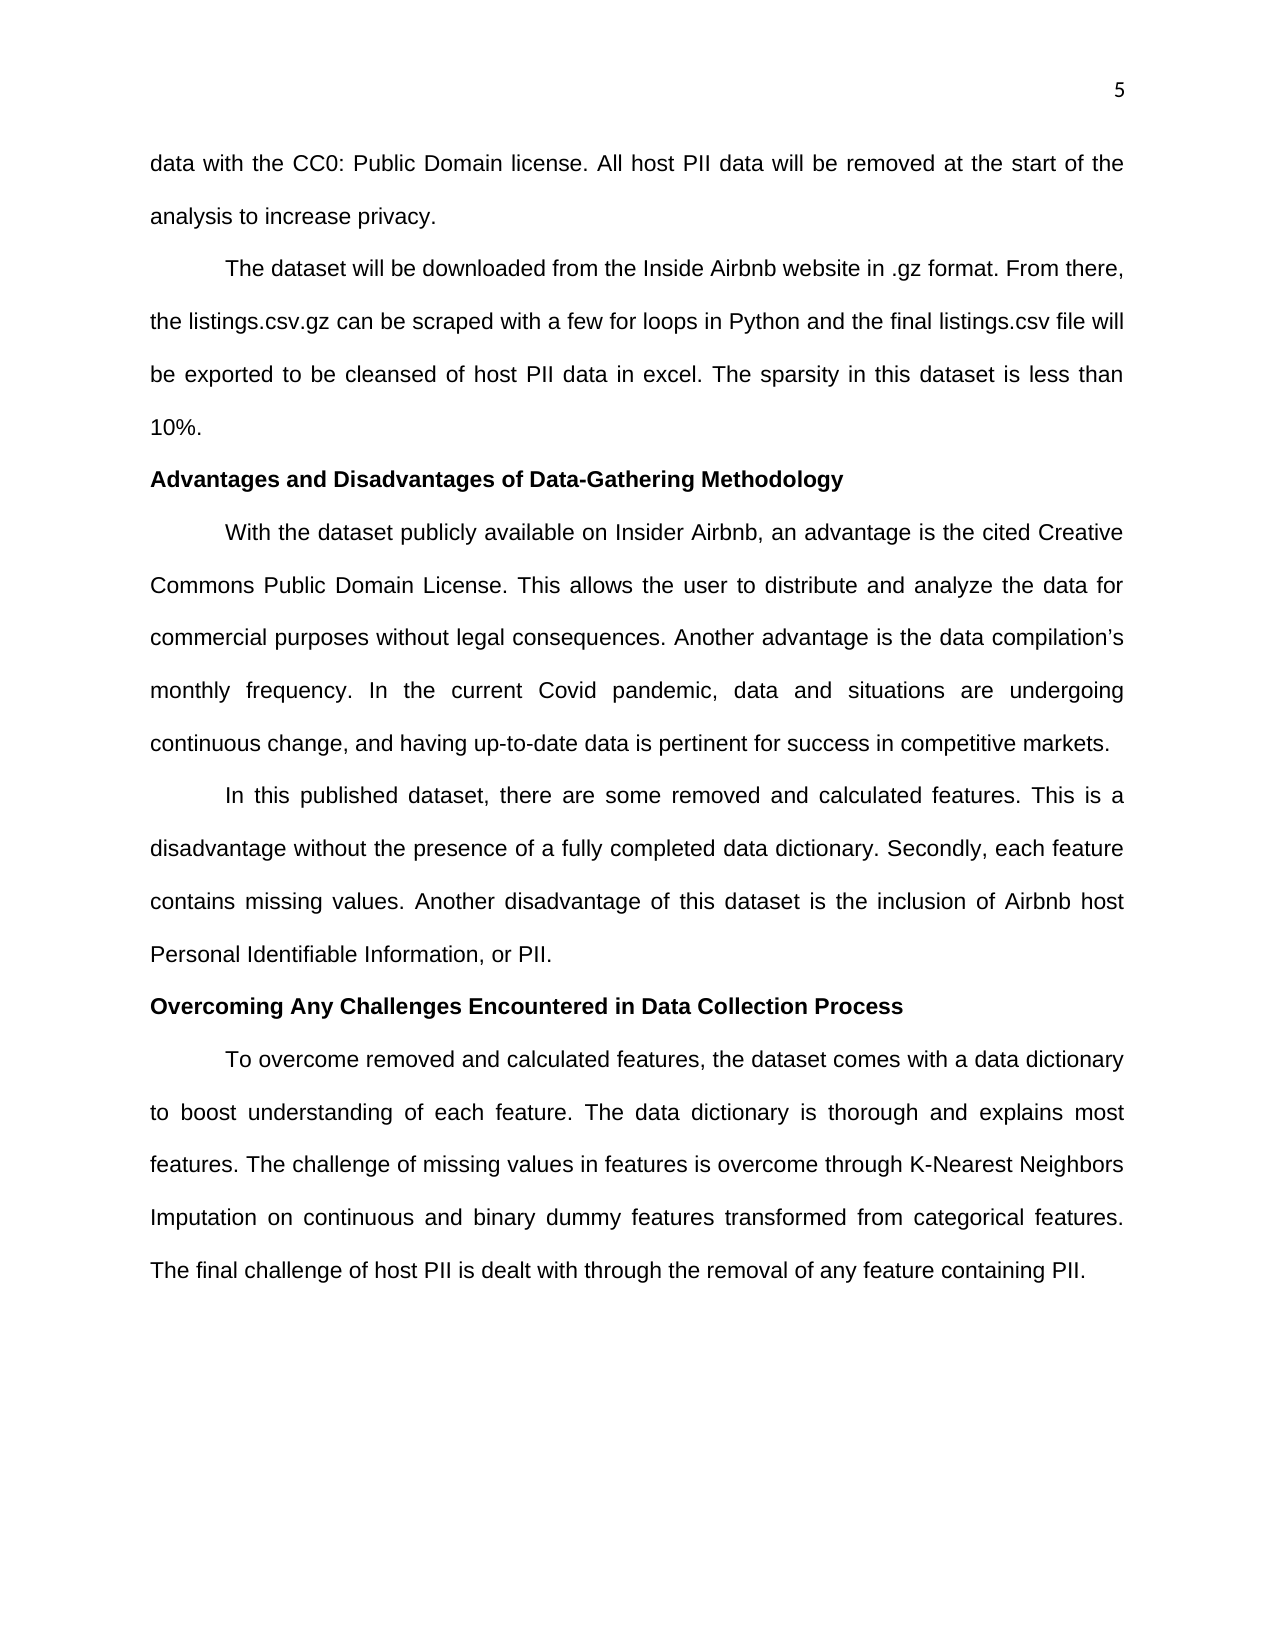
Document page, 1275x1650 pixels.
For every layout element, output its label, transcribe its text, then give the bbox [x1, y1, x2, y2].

text Advantages and Disadvantages of Data-Gathering Methodology [150, 466, 1125, 493]
text With the dataset publicly available on Insider Airbnb, an advantage is the cited Creative Commons Public Domain License. This allows the user to distribute and analyze the data for commercial purposes without legal consequences. Another advantage is the data compilation’s monthly frequency. In the current Covid pandemic, data and situations are undergoing continuous change, and having up-to-date data is pertinent for success in competitive markets. [150, 519, 1125, 756]
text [150, 150, 1125, 229]
text In this published dataset, there are some removed and calculated features. This is a disadvantage without the presence of a fully completed data dictionary. Secondly, each feature contains missing values. Another disadvantage of this dataset is the inclusion of Airbnb host Personal Identifiable Information, or PII. [150, 782, 1125, 967]
text Overcoming Any Challenges Encountered in Data Collection Process [150, 993, 1125, 1020]
text To overcome removed and calculated features, the dataset comes with a data dictionary to boost understanding of each feature. The data dictionary is thorough and explains most features. The challenge of missing values in features is overcome through K-Nearest Neighbors Imputation on continuous and binary dummy features transformed from categorical features. The final challenge of host PII is dealt with through the removal of any feature containing PII. [150, 1046, 1125, 1283]
text The dataset will be downloaded from the Inside Airbnb website in .gz format. From there, the listings.csv.gz can be scraped with a few for loops in Python and the final listings.csv file will be exported to be cleansed of host PII data in excel. The sparsity in this dataset is less than 10%. [150, 255, 1125, 440]
